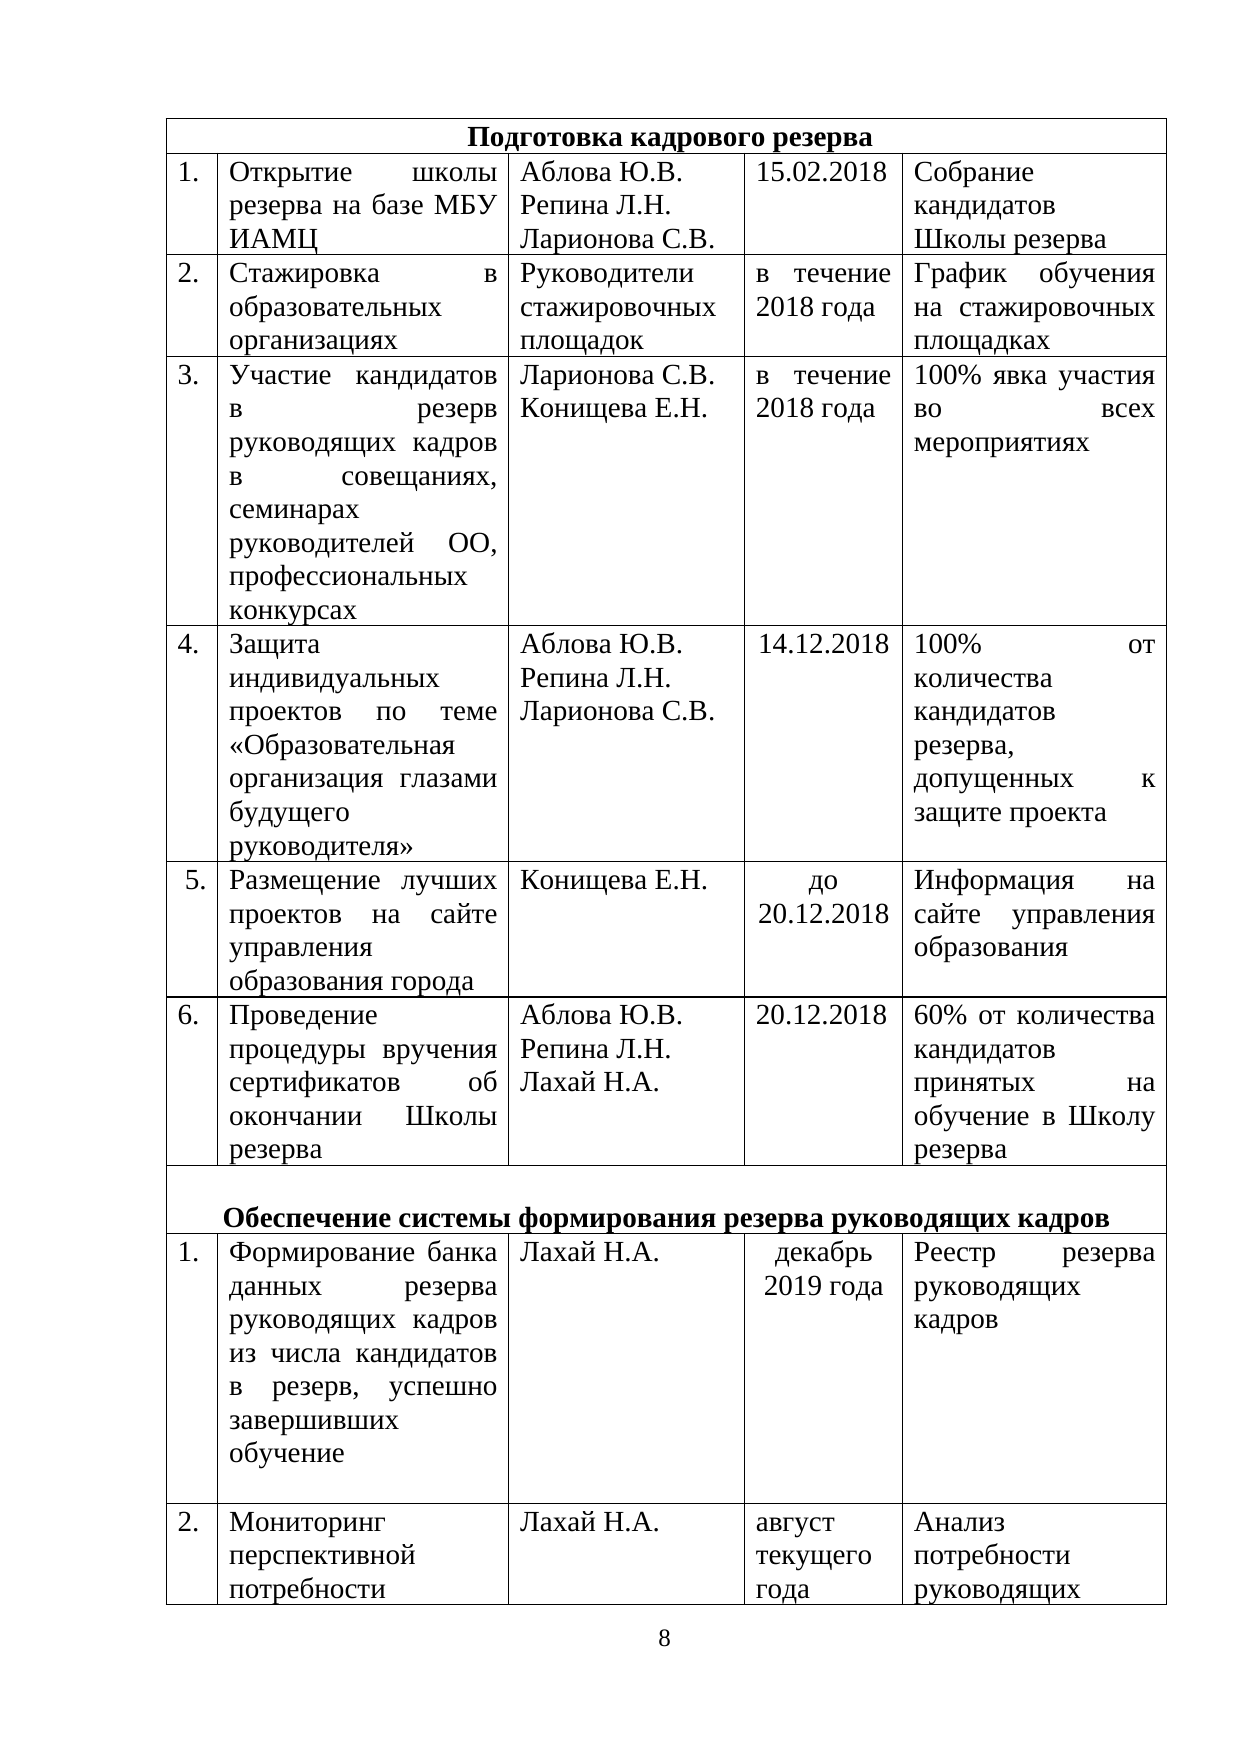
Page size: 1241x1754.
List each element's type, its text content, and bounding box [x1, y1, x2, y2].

table_cell Конищева Е.Н. [509, 862, 744, 996]
table_cell Аблова Ю.В. Репина Л.Н. Лахай Н.А. [509, 998, 744, 1165]
table_cell Информация на сайте управления образования [903, 862, 1166, 996]
table_cell 1. [167, 1234, 217, 1503]
table_cell Подготовка кадрового резерва [167, 119, 1166, 153]
table_cell Обеспечение системы формирования резерва руководящих кадров [167, 1166, 1166, 1233]
table_cell Руководители стажировочных площадок [509, 255, 744, 356]
table_cell 3. [167, 357, 217, 625]
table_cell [903, 1504, 1166, 1604]
table_cell 2. [167, 1504, 217, 1604]
table_cell 20.12.2018 [745, 998, 902, 1165]
table_cell 5. [167, 862, 217, 996]
table_cell Лахай Н.А. [509, 1504, 744, 1604]
table_cell Стажировка в образовательных организациях [218, 255, 508, 356]
table_cell 15.02.2018 [745, 154, 902, 254]
table_cell 2. [167, 255, 217, 356]
table_cell Проведение процедуры вручения сертификатов об окончании Школы резерва [218, 998, 508, 1165]
table_cell Открытие школы резерва на базе МБУ ИАМЦ [218, 154, 508, 254]
table_cell Размещение лучших проектов на сайте управления образования города [218, 862, 508, 996]
table_cell 100% явка участия во всех мероприятиях [903, 357, 1166, 625]
table_cell до 20.12.2018 [745, 862, 902, 996]
table_cell в течение 2018 года [745, 255, 902, 356]
table_cell 60% от количества кандидатов принятых на обучение в Школу резерва [903, 998, 1166, 1165]
table_cell 6. [167, 998, 217, 1165]
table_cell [745, 1504, 902, 1604]
table_cell Участие кандидатов в резерв руководящих кадров в совещаниях, семинарах руководителей ОО, профессиональных конкурсах [218, 357, 508, 625]
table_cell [218, 1504, 508, 1604]
table_cell декабрь 2019 года [745, 1234, 902, 1503]
table_cell Формирование банка данных резерва руководящих кадров из числа кандидатов в резерв, успешно завершивших обучение [218, 1234, 508, 1503]
table_cell Ларионова С.В. Конищева Е.Н. [509, 357, 744, 625]
table_cell 1. [167, 154, 217, 254]
table_cell 4. [167, 626, 217, 861]
table_cell 100% от количества кандидатов резерва, допущенных к защите проекта [903, 626, 1166, 861]
table_cell Аблова Ю.В. Репина Л.Н. Ларионова С.В. [509, 154, 744, 254]
table_cell График обучения на стажировочных площадках [903, 255, 1166, 356]
table_cell Лахай Н.А. [509, 1234, 744, 1503]
table_cell 14.12.2018 [745, 626, 902, 861]
table_cell Собрание кандидатов Школы резерва [903, 154, 1166, 254]
table_cell Реестр резерва руководящих кадров [903, 1234, 1166, 1503]
table_cell Аблова Ю.В. Репина Л.Н. Ларионова С.В. [509, 626, 744, 861]
table_cell Защита индивидуальных проектов по теме «Образовательная организация глазами будущего руководителя» [218, 626, 508, 861]
table_cell в течение 2018 года [745, 357, 902, 625]
